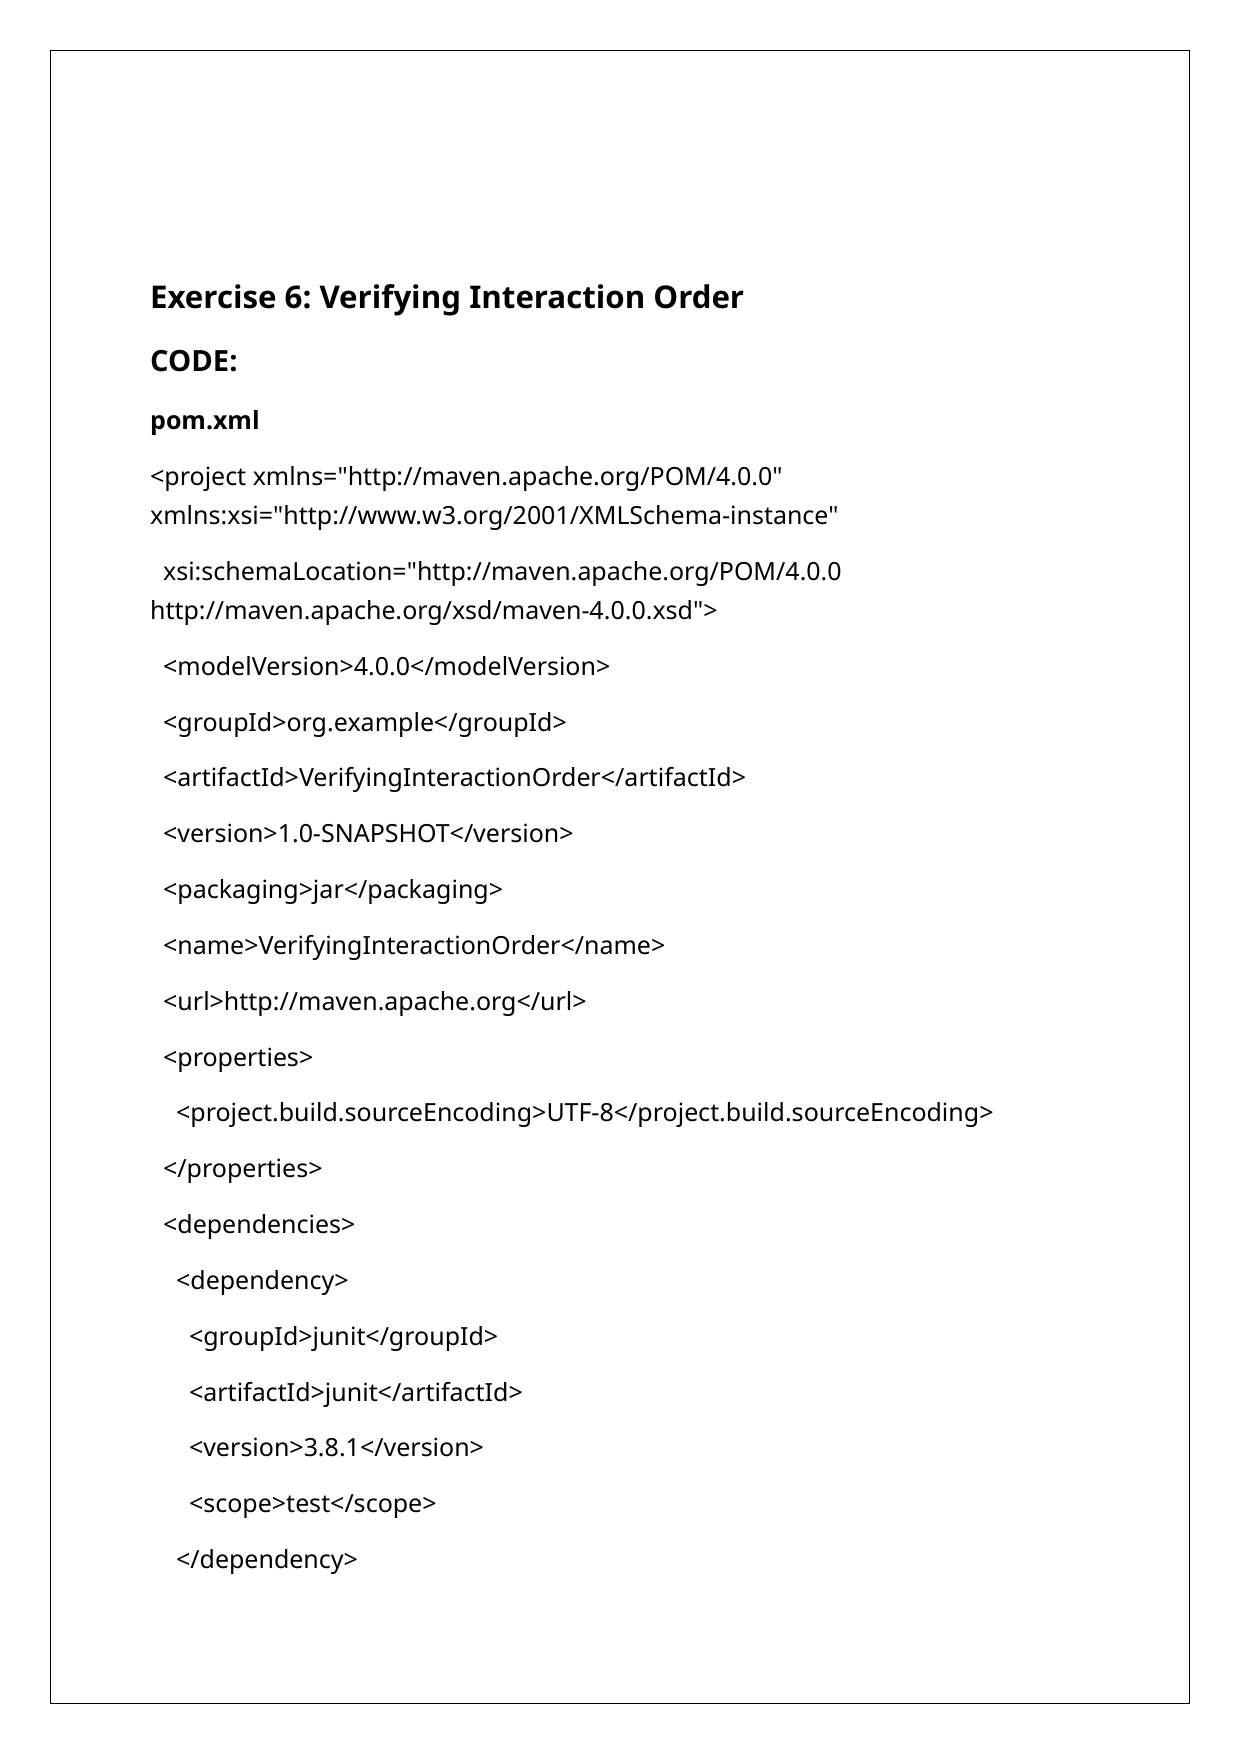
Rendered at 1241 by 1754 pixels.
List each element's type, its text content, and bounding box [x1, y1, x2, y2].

text <scope>test</scope> [150, 1486, 1090, 1520]
text <artifactId>VerifyingInteractionOrder</artifactId> [150, 760, 1090, 794]
text <packaging>jar</packaging> [150, 872, 1090, 906]
text <modelVersion>4.0.0</modelVersion> [150, 648, 1090, 682]
text <project xmlns="http://maven.apache.org/POM/4.0.0" xmlns:xsi="http://www.w3.org/2001/XMLSchema-instance" [150, 458, 1090, 532]
text <project.build.sourceEncoding>UTF-8</project.build.sourceEncoding> [150, 1095, 1090, 1129]
text pom.xml [150, 402, 1090, 437]
text <dependencies> [150, 1207, 1090, 1241]
text <dependency> [150, 1262, 1090, 1297]
text <version>1.0-SNAPSHOT</version> [150, 816, 1090, 850]
text Exercise 6: Verifying Interaction Order [150, 274, 1090, 317]
text <url>http://maven.apache.org</url> [150, 983, 1090, 1017]
text <version>3.8.1</version> [150, 1430, 1090, 1464]
text <name>VerifyingInteractionOrder</name> [150, 927, 1090, 962]
text CODE: [150, 340, 1090, 380]
text <properties> [150, 1039, 1090, 1073]
text <groupId>junit</groupId> [150, 1318, 1090, 1352]
text xsi:schemaLocation="http://maven.apache.org/POM/4.0.0 http://maven.apache.org/xsd/maven-4.0.0.xsd"> [150, 553, 1090, 627]
text <groupId>org.example</groupId> [150, 704, 1090, 738]
text <artifactId>junit</artifactId> [150, 1374, 1090, 1408]
text </dependency> [150, 1542, 1090, 1576]
text </properties> [150, 1151, 1090, 1185]
